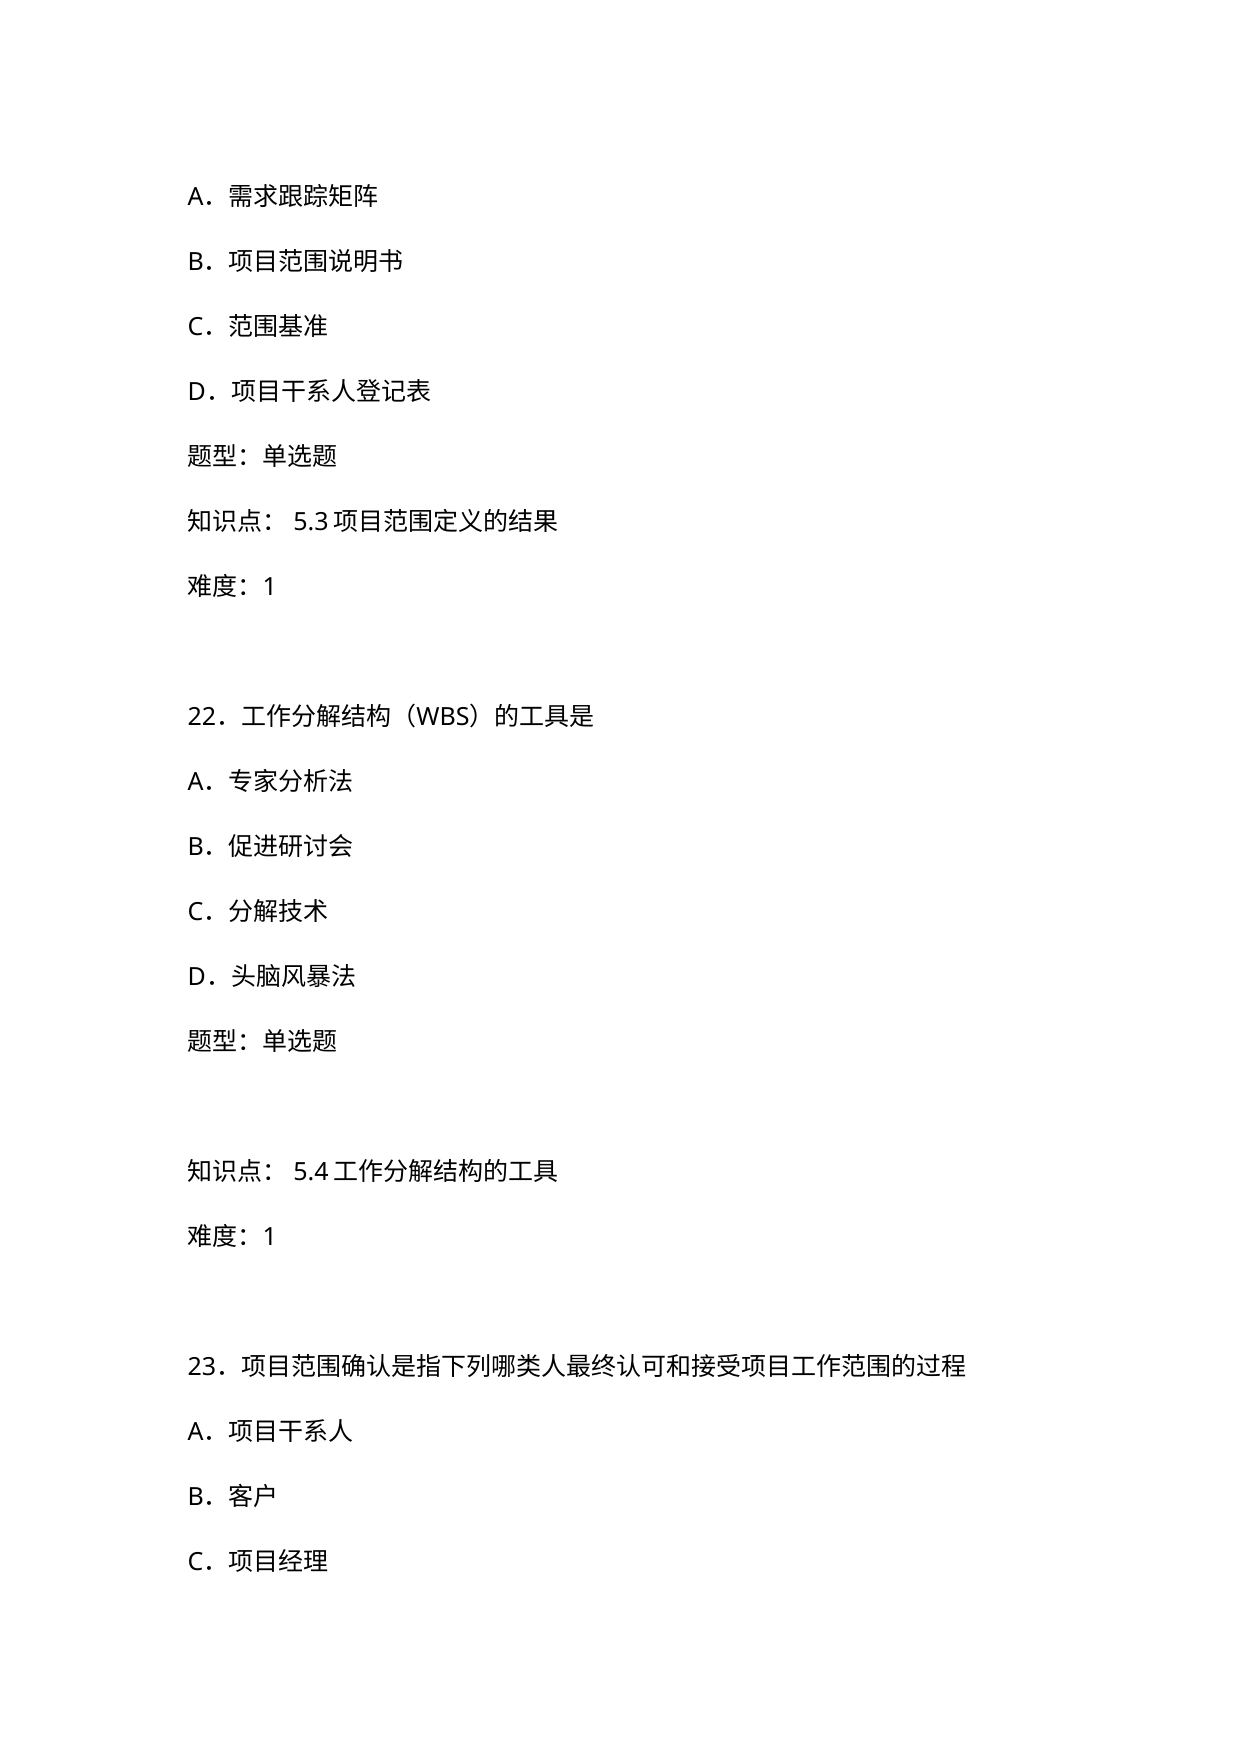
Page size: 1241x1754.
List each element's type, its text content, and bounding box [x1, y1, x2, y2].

text B．促进研讨会 [187, 812, 1053, 877]
text 知识点： 5.4工作分解结构的工具 [187, 1137, 1053, 1202]
text B．项目范围说明书 [187, 227, 1053, 292]
text C．范围基准 [187, 292, 1053, 357]
text D．头脑风暴法 [187, 942, 1053, 1007]
text 难度：1 [187, 552, 1053, 617]
text C．项目经理 [187, 1527, 1053, 1592]
text C．分解技术 [187, 877, 1053, 942]
text 题型：单选题 [187, 1007, 1053, 1072]
text 难度：1 [187, 1202, 1053, 1267]
text A．需求跟踪矩阵 [187, 162, 1053, 227]
text 22．工作分解结构（WBS）的工具是 [187, 682, 1053, 747]
text 23．项目范围确认是指下列哪类人最终认可和接受项目工作范围的过程 [187, 1332, 1053, 1397]
text 知识点： 5.3项目范围定义的结果 [187, 487, 1053, 552]
text B．客户 [187, 1462, 1053, 1527]
text 题型：单选题 [187, 422, 1053, 487]
text A．专家分析法 [187, 747, 1053, 812]
text D．项目干系人登记表 [187, 357, 1053, 422]
text A．项目干系人 [187, 1397, 1053, 1462]
